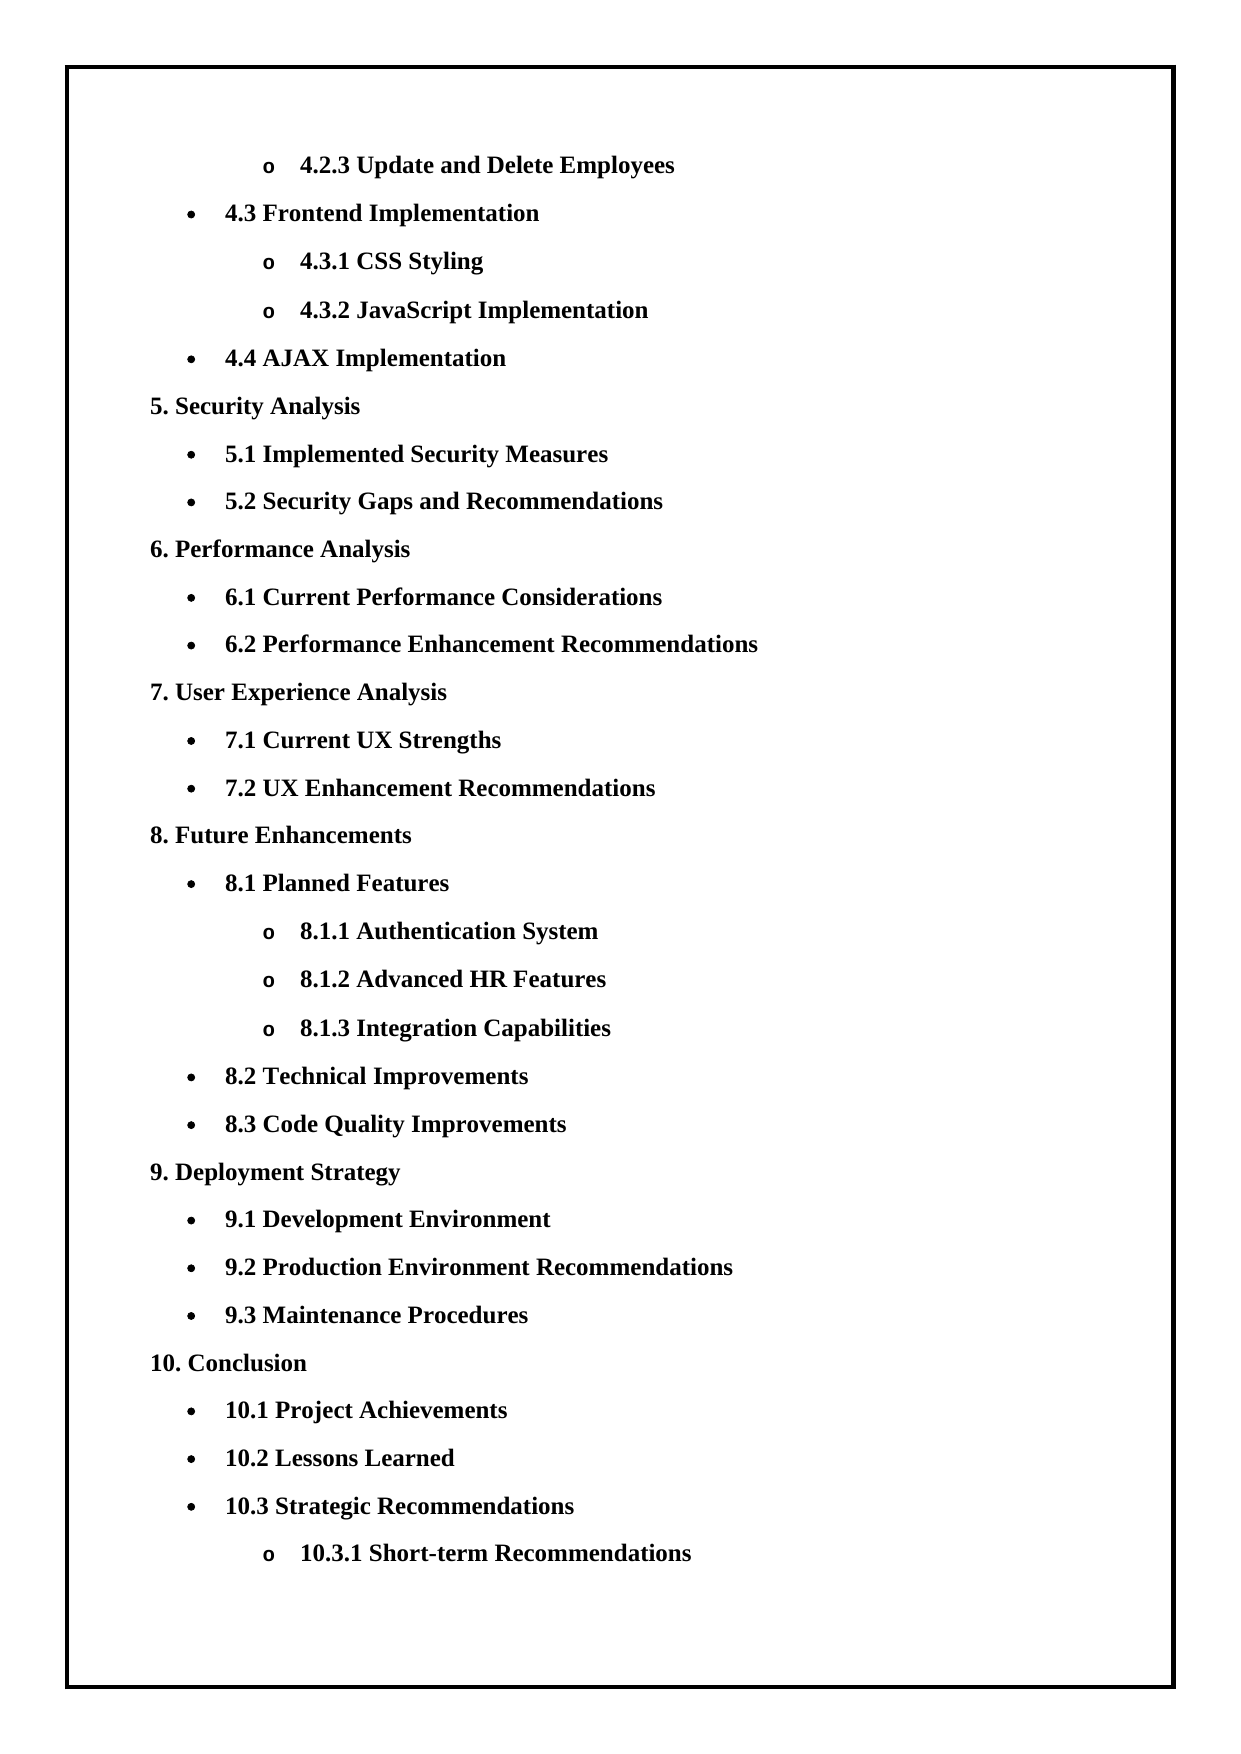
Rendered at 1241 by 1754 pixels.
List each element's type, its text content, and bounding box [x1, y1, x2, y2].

list 7.2 UX Enhancement Recommendations [187, 773, 1090, 801]
list 8.2 Technical Improvements [187, 1061, 1090, 1090]
list 4.3.1 CSS Styling [262, 246, 1090, 276]
list 9.1 Development Environment [187, 1204, 1090, 1233]
list 4.4 AJAX Implementation [187, 343, 1090, 372]
list 10.3.1 Short-term Recommendations [262, 1538, 1090, 1568]
text 8. Future Enhancements [150, 820, 1090, 849]
list 4.2.3 Update and Delete Employees [262, 150, 1090, 179]
text 5. Security Analysis [150, 391, 1090, 420]
list 4.3 Frontend Implementation [187, 198, 1090, 227]
list 10.2 Lessons Learned [187, 1443, 1090, 1472]
list 8.1.2 Advanced HR Features [262, 964, 1090, 994]
list 5.2 Security Gaps and Recommendations [187, 486, 1090, 515]
list 6.1 Current Performance Considerations [187, 582, 1090, 611]
list 8.1.3 Integration Capabilities [262, 1013, 1090, 1042]
text 7. User Experience Analysis [150, 677, 1090, 706]
list 10.3 Strategic Recommendations [187, 1491, 1090, 1519]
list 7.1 Current UX Strengths [187, 725, 1090, 754]
list 10.1 Project Achievements [187, 1395, 1090, 1424]
list 4.3.2 JavaScript Implementation [262, 295, 1090, 324]
list 9.3 Maintenance Procedures [187, 1300, 1090, 1329]
list 8.1.1 Authentication System [262, 916, 1090, 945]
list 8.3 Code Quality Improvements [187, 1109, 1090, 1138]
list 5.1 Implemented Security Measures [187, 439, 1090, 467]
list 8.1 Planned Features [187, 868, 1090, 897]
text 6. Performance Analysis [150, 534, 1090, 563]
text 9. Deployment Strategy [150, 1157, 1090, 1186]
list 6.2 Performance Enhancement Recommendations [187, 629, 1090, 658]
text 10. Conclusion [150, 1348, 1090, 1376]
list 9.2 Production Environment Recommendations [187, 1252, 1090, 1281]
